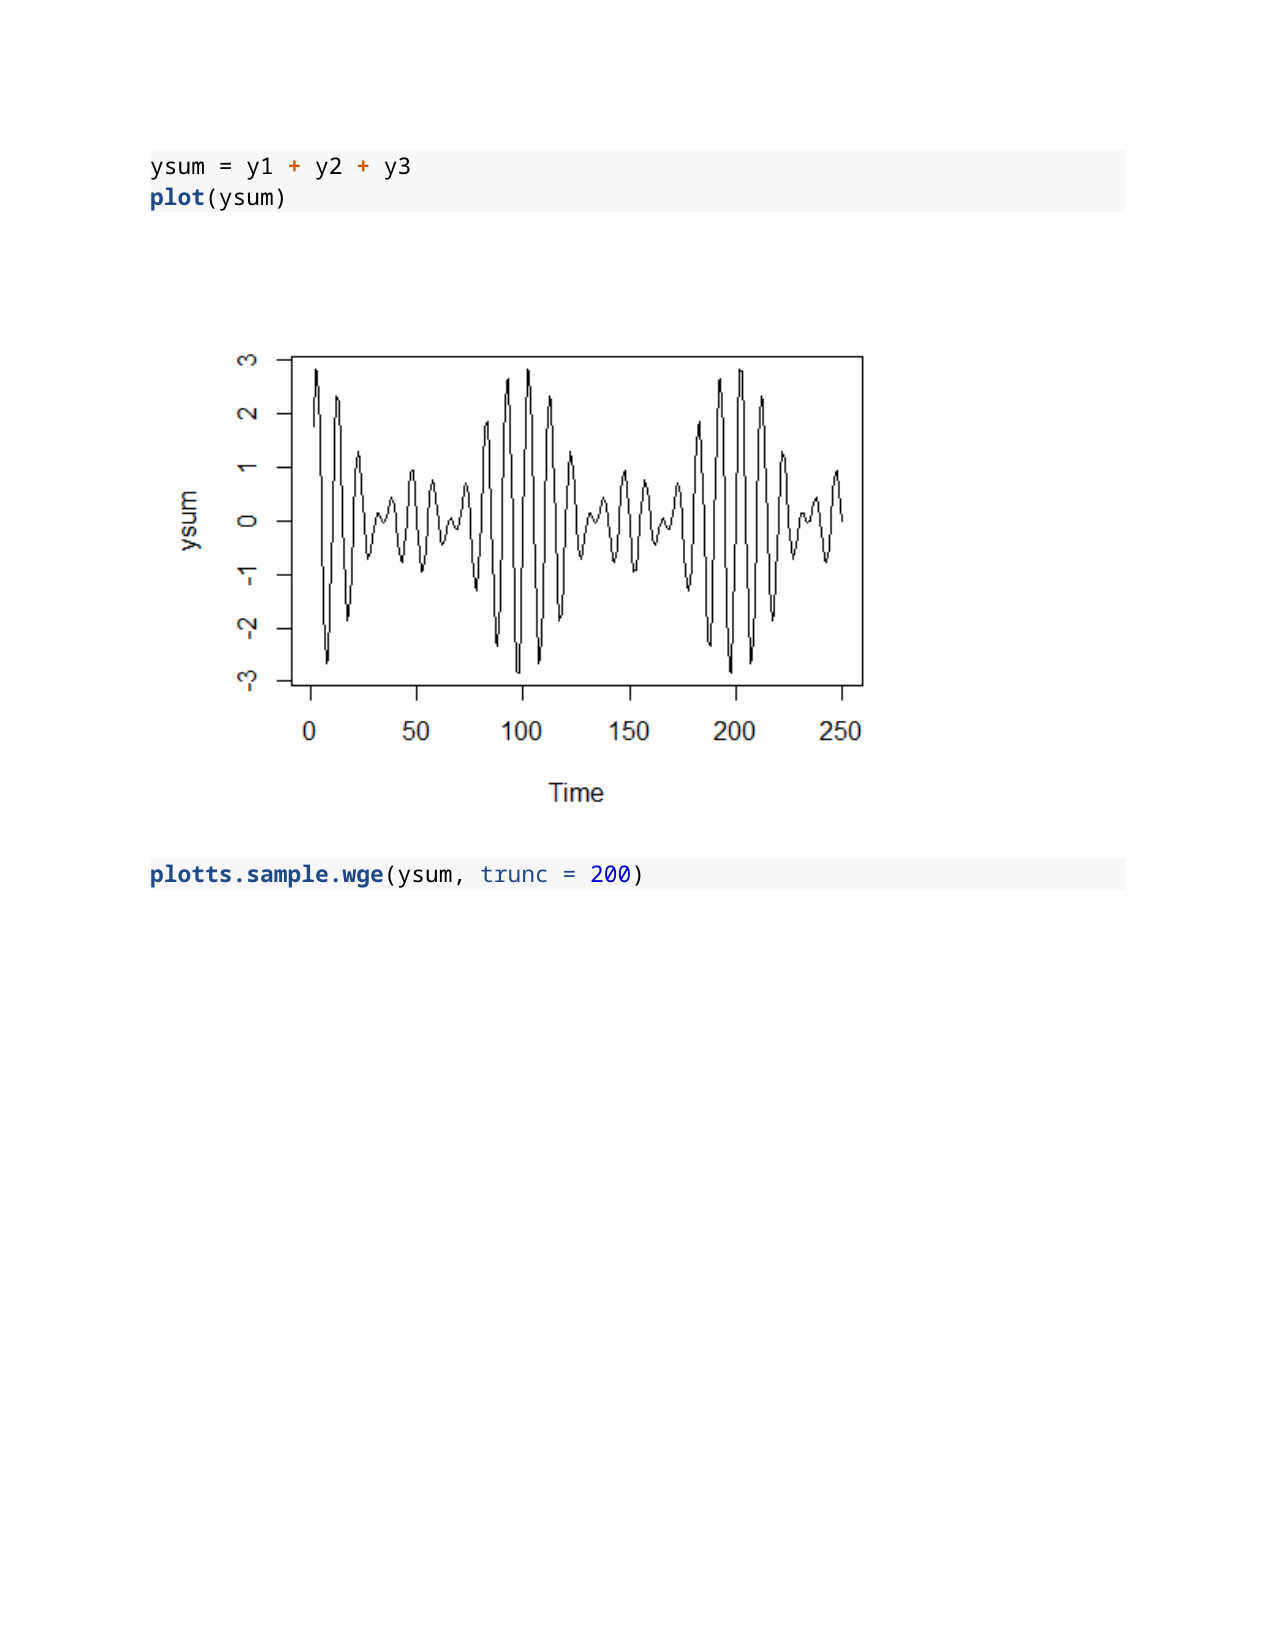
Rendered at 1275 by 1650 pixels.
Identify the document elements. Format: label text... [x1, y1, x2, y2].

picture [168, 233, 927, 840]
text plotts.sample.wge(ysum, trunc = 200) [150, 858, 1125, 890]
text ysum = y1 + y2 + y3 plot(ysum) [287, 150, 1125, 212]
